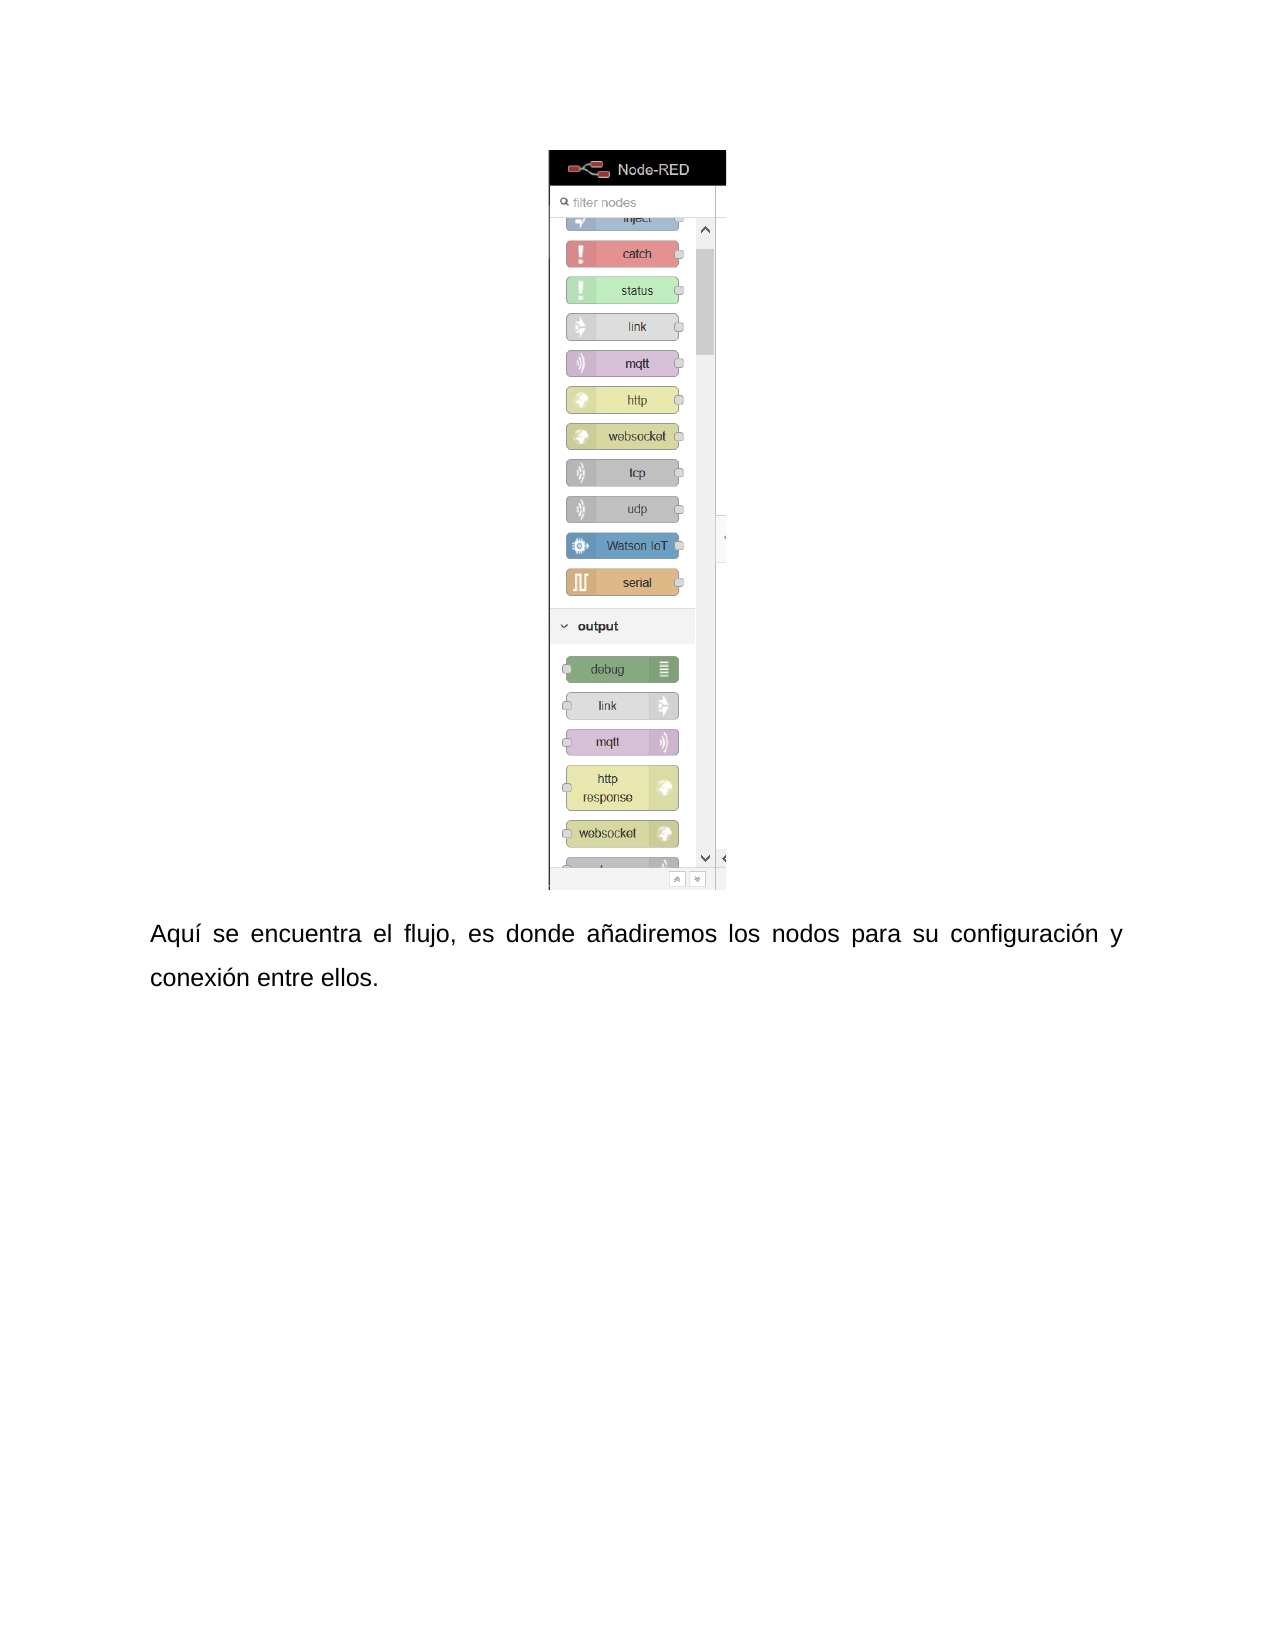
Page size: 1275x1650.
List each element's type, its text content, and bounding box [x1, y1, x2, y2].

picture [548, 150, 727, 890]
text Aquí se encuentra el flujo, es donde añadiremos los nodos para su configuración y conexión entre ellos. [150, 919, 1125, 991]
